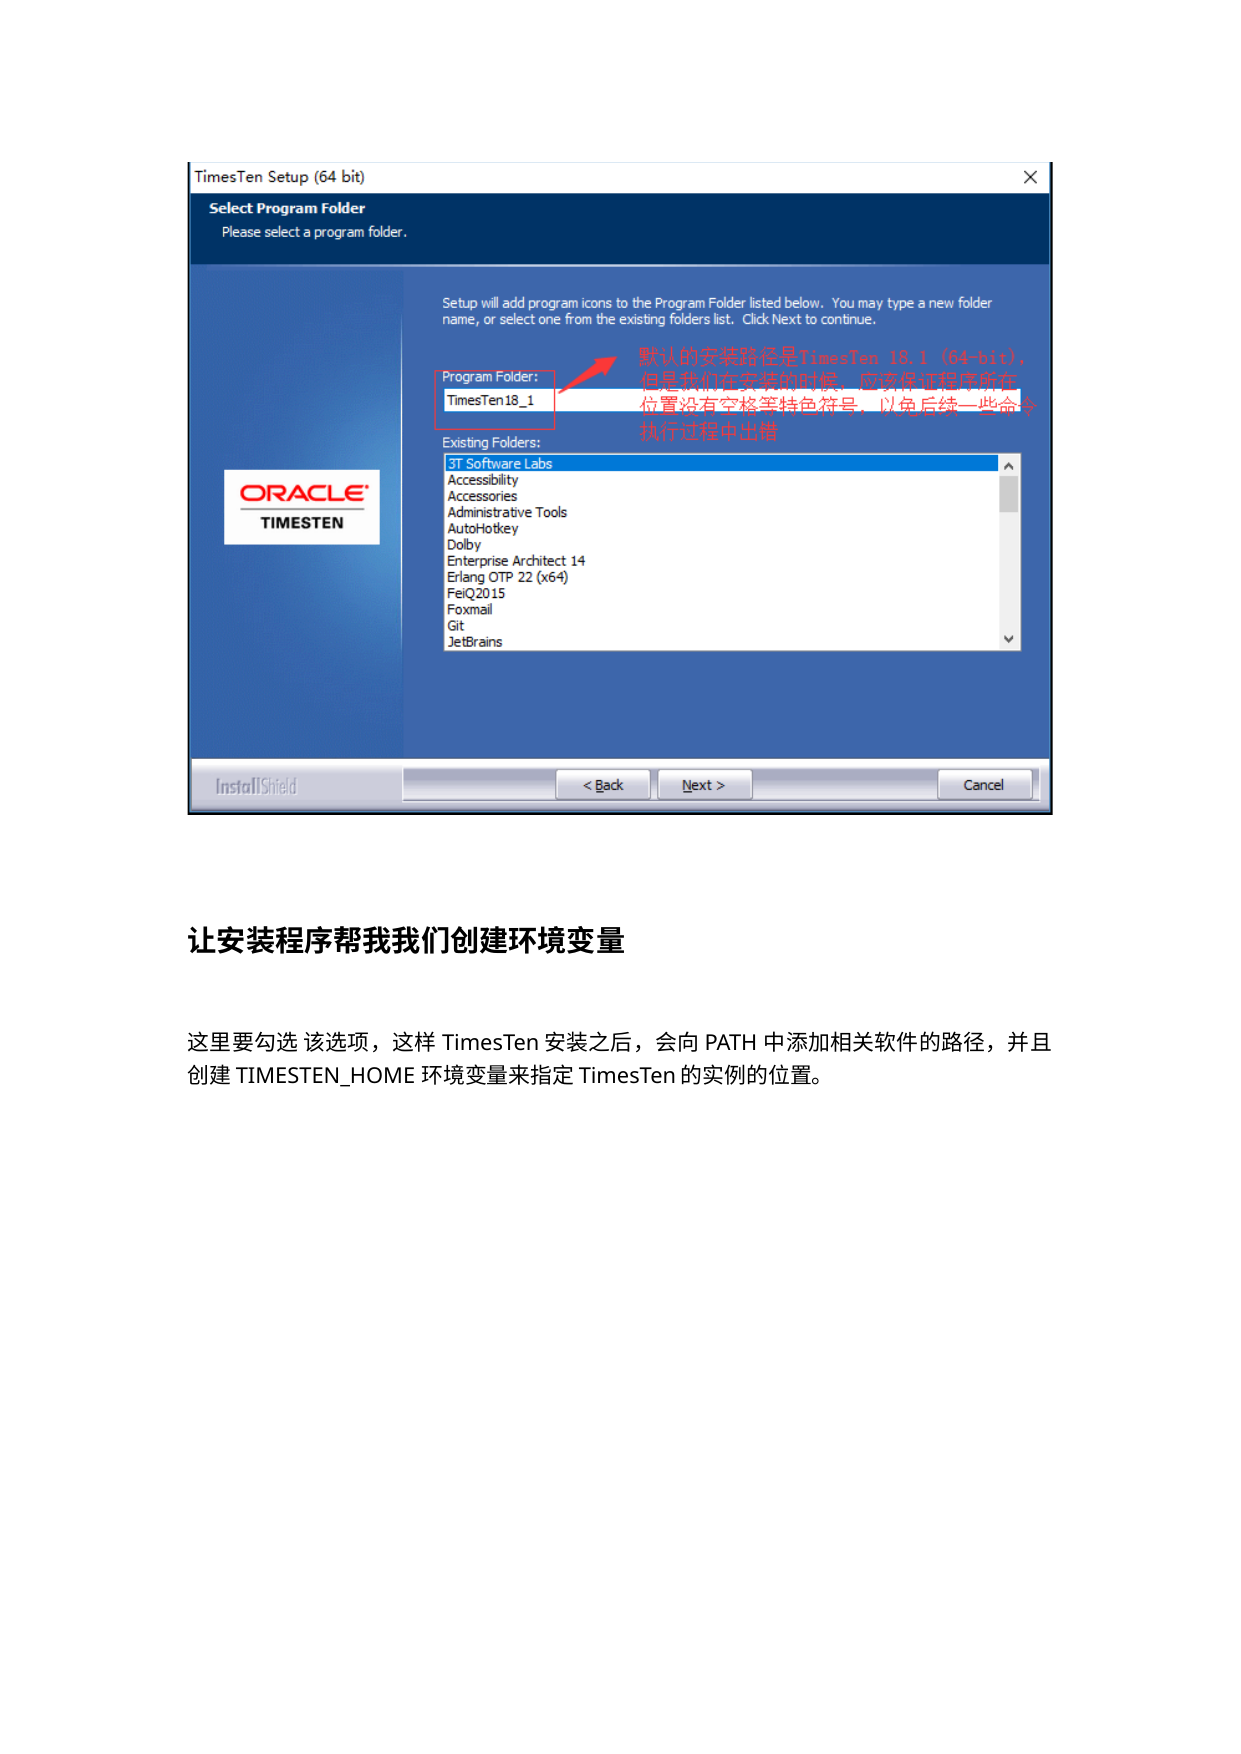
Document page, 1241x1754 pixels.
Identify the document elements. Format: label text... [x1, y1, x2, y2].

text 这里要勾选 该选项，这样TimesTen安装之后，会向PATH 中添加相关软件的路径，并且创建TIMESTEN_HOME 环境变量来指定TimesTen的实例的位置。 [187, 1025, 1053, 1090]
subtitle 让安装程序帮我我们创建环境变量 [187, 906, 1053, 971]
picture [187, 162, 1053, 815]
